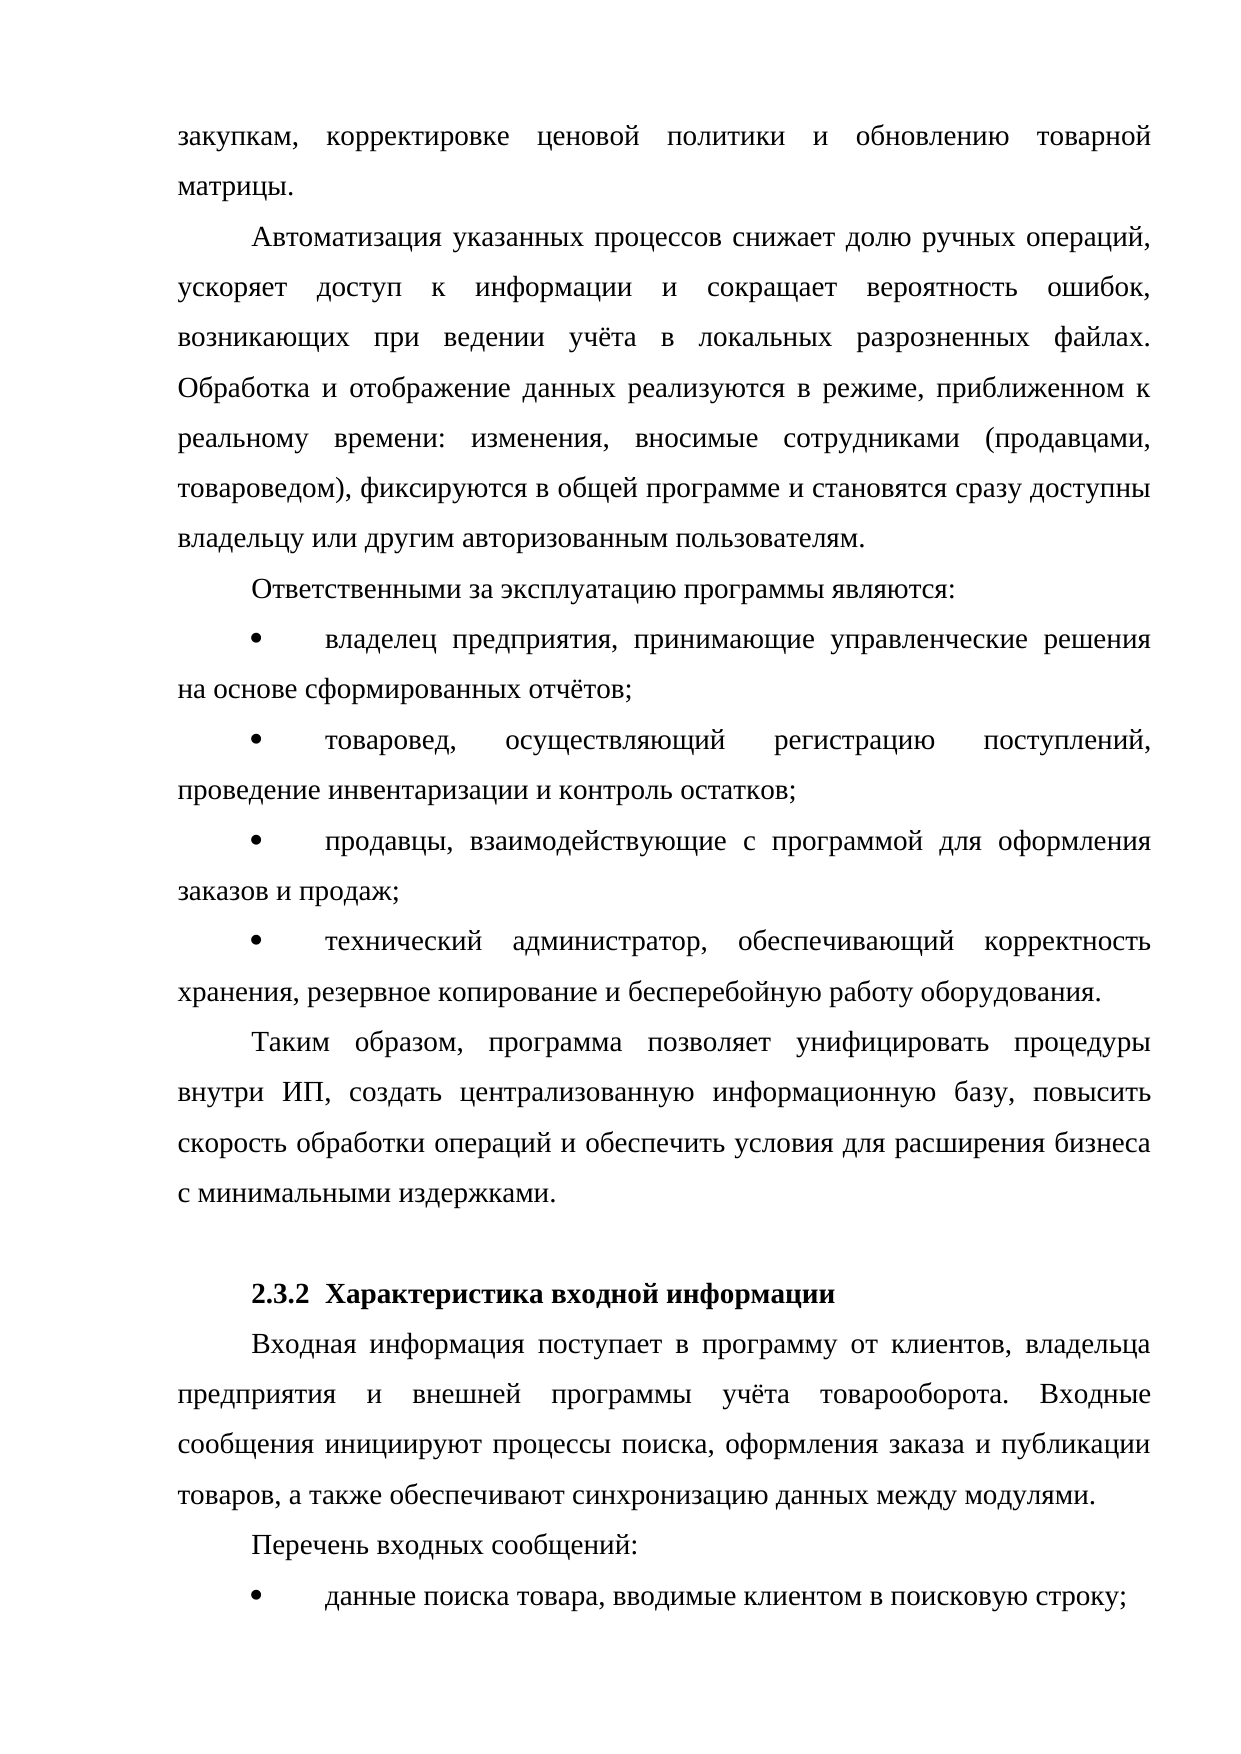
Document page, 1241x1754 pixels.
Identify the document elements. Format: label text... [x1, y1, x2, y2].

list продавцы, взаимодействующие с программой для оформления заказов и продаж; [177, 823, 1152, 907]
text Входная информация поступает в программу от клиентов, владельца предприятия и внешней программы учёта товарооборота. Входные сообщения инициируют процессы поиска, оформления заказа и публикации товаров, а также обеспечивают синхронизацию данных между модулями. [177, 1326, 1152, 1511]
text Ответственными за эксплуатацию программы являются: [177, 571, 1152, 604]
list данные поиска товара, вводимые клиентом в поисковую строку; [177, 1578, 1152, 1611]
list Характеристика входной информации [177, 1276, 1152, 1309]
list технический администратор, обеспечивающий корректность хранения, резервное копирование и бесперебойную работу оборудования. [177, 923, 1152, 1007]
text Автоматизация указанных процессов снижает долю ручных операций, ускоряет доступ к информации и сокращает вероятность ошибок, возникающих при ведении учёта в локальных разрозненных файлах. Обработка и отображение данных реализуются в режиме, приближенном к реальному времени: изменения, вносимые сотрудниками (продавцами, товароведом), фиксируются в общей программе и становятся сразу доступны владельцу или другим авторизованным пользователям. [177, 219, 1152, 554]
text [177, 118, 1152, 202]
list владелец предприятия, принимающие управленческие решения на основе сформированных отчётов; [177, 621, 1152, 705]
text Перечень входных сообщений: [177, 1527, 1152, 1561]
list товаровед, осуществляющий регистрацию поступлений, проведение инвентаризации и контроль остатков; [177, 722, 1152, 806]
text Таким образом, программа позволяет унифицировать процедуры внутри ИП, создать централизованную информационную базу, повысить скорость обработки операций и обеспечить условия для расширения бизнеса с минимальными издержками. [177, 1024, 1152, 1209]
